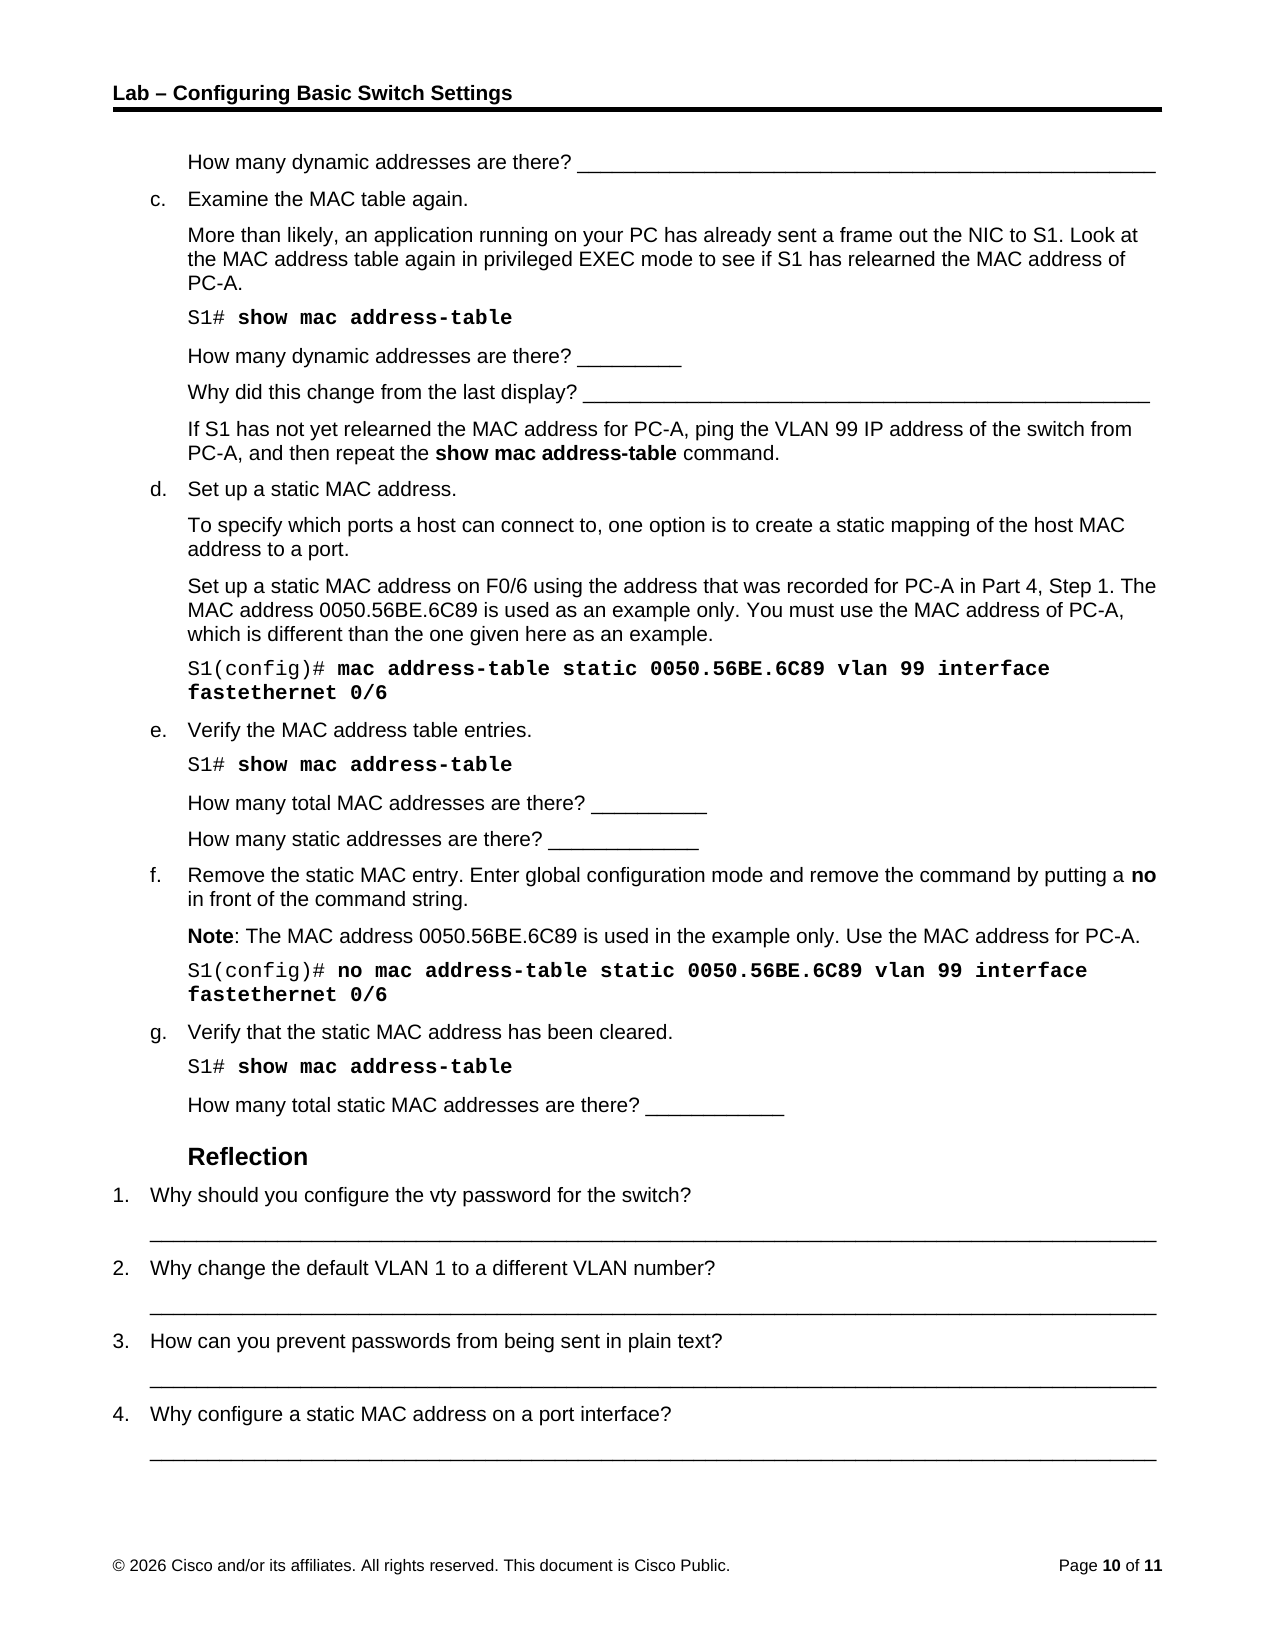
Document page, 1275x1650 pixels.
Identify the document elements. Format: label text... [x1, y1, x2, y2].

text How many static addresses are there? _____________ [187, 827, 1162, 851]
text How many total static MAC addresses are there? ____________ [187, 1093, 1162, 1117]
text S1# show mac address-table [187, 307, 1162, 331]
text Set up a static MAC address. [150, 477, 1162, 501]
text S1# show mac address-table [187, 754, 1162, 778]
text How can you prevent passwords from being sent in plain text? [112, 1329, 1162, 1353]
text S1(config)# mac address-table static 0050.56BE.6C89 vlan 99 interface fastethernet 0/6 [187, 658, 1162, 705]
text Verify that the static MAC address has been cleared. [150, 1020, 1162, 1044]
text If S1 has not yet relearned the MAC address for PC-A, ping the VLAN 99 IP address of the switch from PC-A, and then repeat the show mac address-table command. [187, 416, 1162, 464]
text Verify the MAC address table entries. [150, 718, 1162, 742]
text Remove the static MAC entry. Enter global configuration mode and remove the command by putting a no in front of the command string. [150, 863, 1162, 911]
text Why did this change from the last display? _________________________________________________ [187, 380, 1162, 404]
text How many dynamic addresses are there? _________ [187, 343, 1162, 367]
text _______________________________________________________________________________________ [150, 1438, 1162, 1462]
text To specify which ports a host can connect to, one option is to create a static mapping of the host MAC address to a port. [187, 513, 1162, 561]
text Why change the default VLAN 1 to a different VLAN number? [112, 1256, 1162, 1280]
text Why configure a static MAC address on a port interface? [112, 1402, 1162, 1426]
text How many dynamic addresses are there? __________________________________________________ [187, 150, 1162, 174]
text Reflection [112, 1142, 1162, 1170]
text Why should you configure the vty password for the switch? [112, 1183, 1162, 1207]
text S1# show mac address-table [187, 1056, 1162, 1080]
text S1(config)# no mac address-table static 0050.56BE.6C89 vlan 99 interface fastethernet 0/6 [187, 960, 1162, 1007]
text _______________________________________________________________________________________ [150, 1365, 1162, 1389]
text _______________________________________________________________________________________ [150, 1292, 1162, 1316]
text Examine the MAC table again. [150, 186, 1162, 210]
text More than likely, an application running on your PC has already sent a frame out the NIC to S1. Look at the MAC address table again in privileged EXEC mode to see if S1 has relearned the MAC address of PC-A. [187, 223, 1162, 295]
text _______________________________________________________________________________________ [150, 1219, 1162, 1243]
text How many total MAC addresses are there? __________ [187, 790, 1162, 814]
text Note: The MAC address 0050.56BE.6C89 is used in the example only. Use the MAC address for PC-A. [187, 924, 1162, 948]
text Set up a static MAC address on F0/6 using the address that was recorded for PC-A in Part 4, Step 1. The MAC address 0050.56BE.6C89 is used as an example only. You must use the MAC address of PC-A, which is different than the one given here as an example. [187, 574, 1162, 646]
